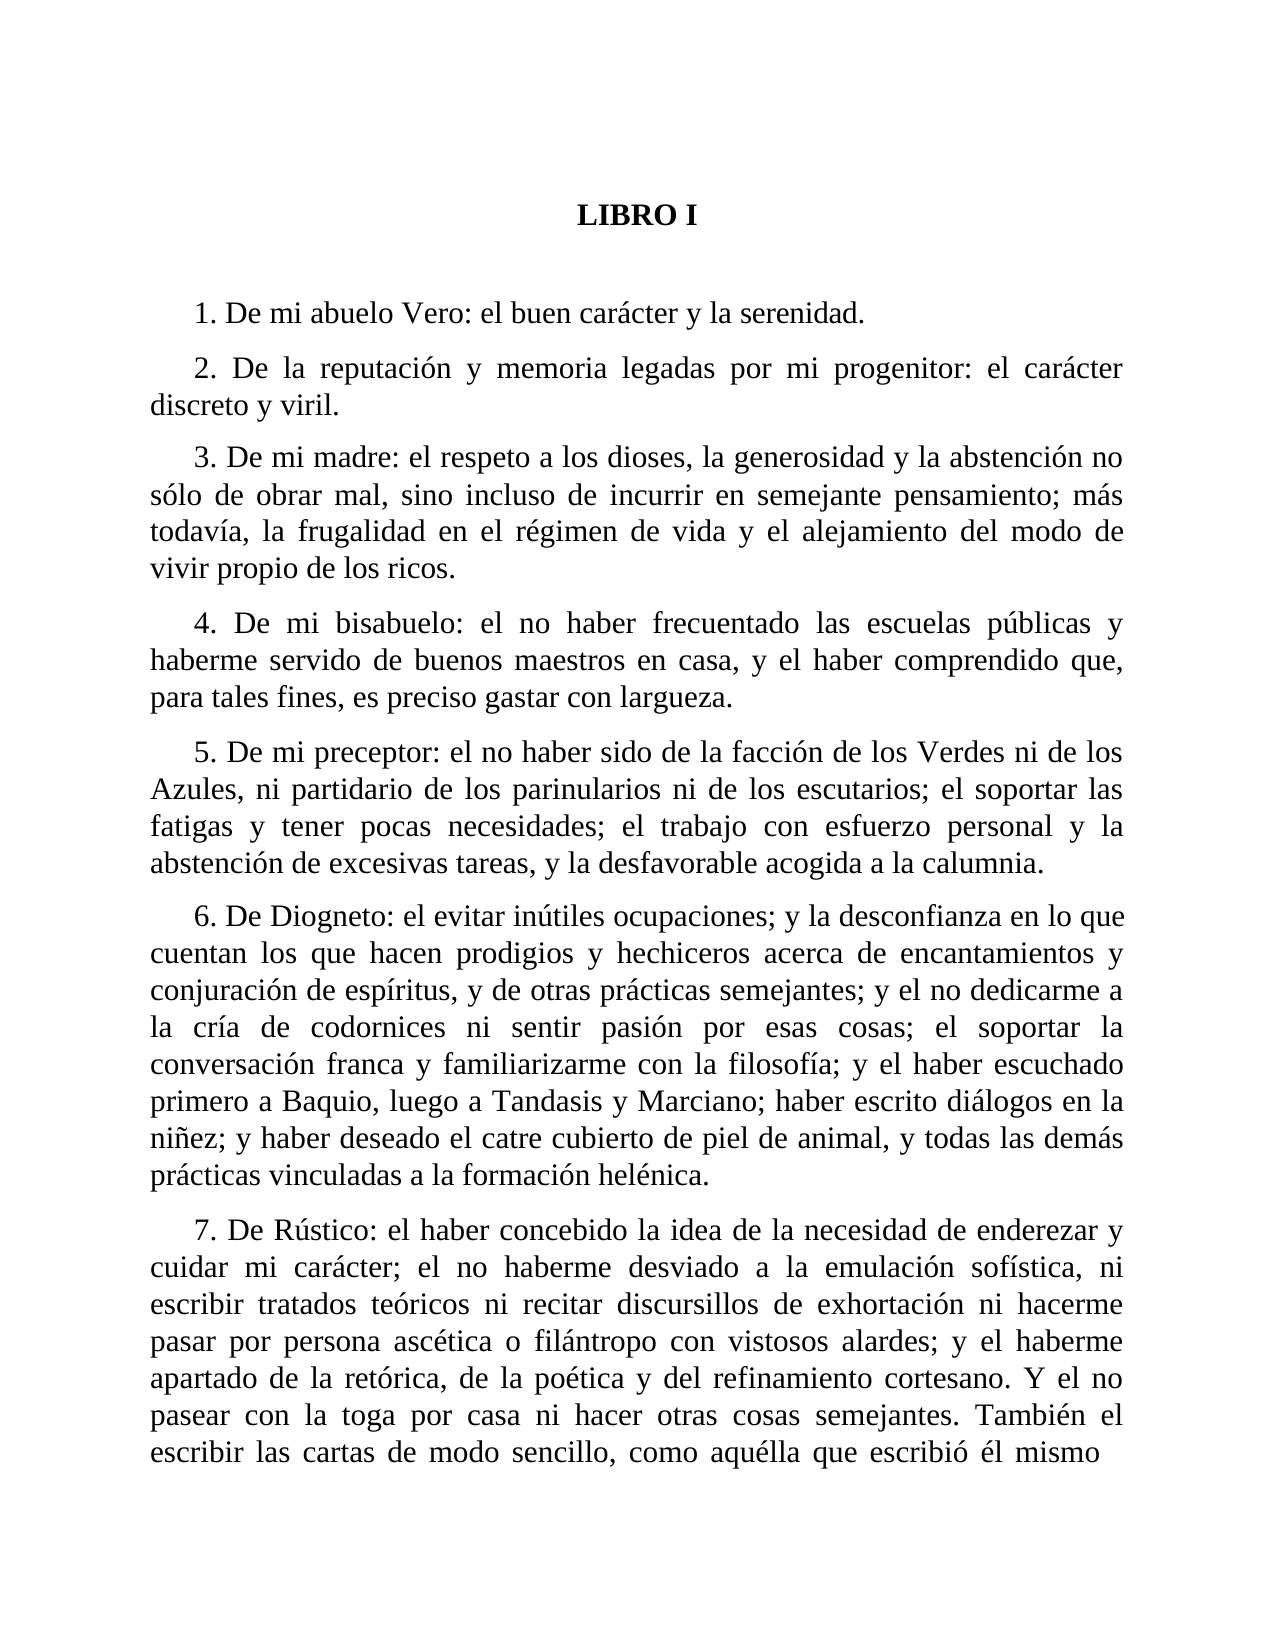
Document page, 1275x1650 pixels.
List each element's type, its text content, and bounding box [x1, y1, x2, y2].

list De Rústico: el haber concebido la idea de la necesidad de enderezar y cuidar mi carácter; el no haberme desviado a la emulación sofística, ni escribir tratados teóricos ni recitar discursillos de exhortación ni hacerme pasar por persona ascética o filántropo con vistosos alardes; y el haberme apartado de la retórica, de la poética y del refinamiento cortesano. Y el no pasear con la toga por casa ni hacer otras cosas semejantes. También el escribir las cartas de modo sencillo, como aquélla que escribió él mismo [150, 1211, 1125, 1469]
list De la reputación y memoria legadas por mi progenitor: el carácter discreto y viril. [150, 349, 1124, 422]
subtitle LIBRO I [150, 196, 1125, 232]
list De Diogneto: el evitar inútiles ocupaciones; y la desconfianza en lo que cuentan los que hacen prodigios y hechiceros acerca de encantamientos y conjuración de espíritus, y de otras prácticas semejantes; y el no dedicarme a la cría de codornices ni sentir pasión por esas cosas; el soportar la conversación franca y familiarizarme con la filosofía; y el haber escuchado primero a Baquio, luego a Tandasis y Marciano; haber escrito diálogos en la niñez; y haber deseado el catre cubierto de piel de animal, y todas las demás prácticas vinculadas a la formación helénica. [150, 897, 1125, 1192]
list De mi madre: el respeto a los dioses, la generosidad y la abstención no sólo de obrar mal, sino incluso de incurrir en semejante pensamiento; más todavía, la frugalidad en el régimen de vida y el alejamiento del modo de vivir propio de los ricos. [150, 439, 1125, 586]
list De mi abuelo Vero: el buen carácter y la serenidad. [194, 294, 1162, 330]
list De mi preceptor: el no haber sido de la facción de los Verdes ni de los Azules, ni partidario de los parinularios ni de los escutarios; el soportar las fatigas y tener pocas necesidades; el trabajo con esfuerzo personal y la abstención de excesivas tareas, y la desfavorable acogida a la calumnia. [150, 733, 1125, 880]
list De mi bisabuelo: el no haber frecuentado las escuelas públicas y haberme servido de buenos maestros en casa, y el haber comprendido que, para tales fines, es preciso gastar con largueza. [150, 604, 1125, 714]
